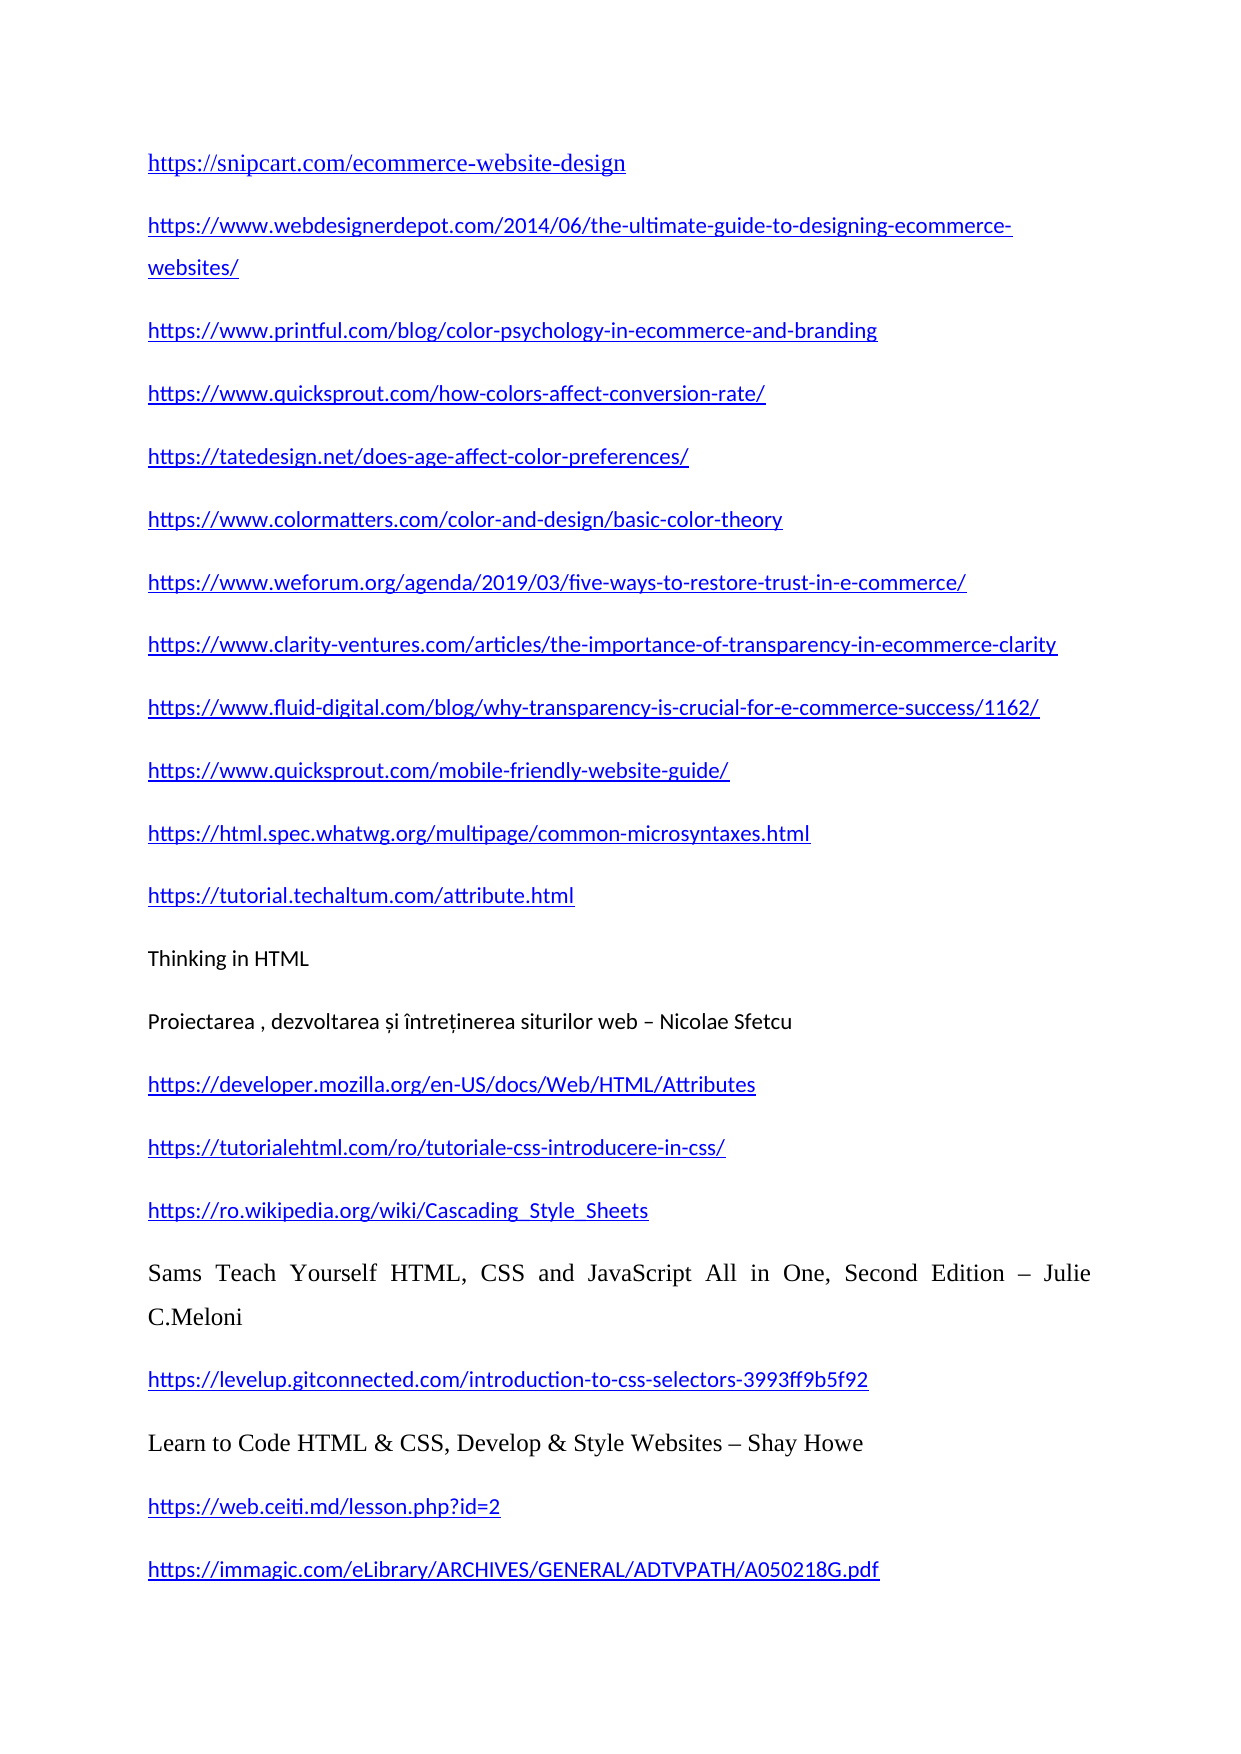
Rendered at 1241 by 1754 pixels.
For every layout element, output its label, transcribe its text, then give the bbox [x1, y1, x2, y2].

text https://levelup.gitconnected.com/introduction-to-css-selectors-3993ff9b5f92 [148, 1366, 1093, 1394]
text https://developer.mozilla.org/en-US/docs/Web/HTML/Attributes [148, 1070, 1093, 1098]
text Proiectarea , dezvoltarea și întreținerea siturilor web – Nicolae Sfetcu [148, 1007, 1093, 1035]
text https://html.spec.whatwg.org/multipage/common-microsyntaxes.html [148, 819, 1093, 847]
text Thinking in HTML [148, 944, 1093, 972]
text Learn to Code HTML & CSS, Develop & Style Websites – Shay Howe [148, 1428, 1093, 1457]
text https://www.colormatters.com/color-and-design/basic-color-theory [148, 505, 1093, 533]
text https://www.clarity-ventures.com/articles/the-importance-of-transparency-in-ecommerce-clarity [148, 630, 1093, 658]
text https://www.quicksprout.com/how-colors-affect-conversion-rate/ [148, 379, 1093, 407]
text https://ro.wikipedia.org/wiki/Cascading_Style_Sheets [148, 1196, 1093, 1224]
text https://www.printful.com/blog/color-psychology-in-ecommerce-and-branding [148, 316, 1093, 344]
text https://www.webdesignerdepot.com/2014/06/the-ultimate-guide-to-designing-ecommerce-websites/ [148, 212, 1093, 282]
text https://tatedesign.net/does-age-affect-color-preferences/ [148, 442, 1093, 470]
text https://tutorialehtml.com/ro/tutoriale-css-introducere-in-css/ [148, 1133, 1093, 1161]
text https://www.weforum.org/agenda/2019/03/five-ways-to-restore-trust-in-e-commerce/ [148, 568, 1093, 596]
text https://tutorial.techaltum.com/attribute.html [148, 882, 1093, 910]
text Sams Teach Yourself HTML, CSS and JavaScript All in One, Second Edition – Julie C.Meloni [148, 1258, 1093, 1330]
text https://web.ceiti.md/lesson.php?id=2 [148, 1492, 1093, 1520]
text https://immagic.com/eLibrary/ARCHIVES/GENERAL/ADTVPATH/A050218G.pdf [148, 1555, 1093, 1583]
text https://www.quicksprout.com/mobile-friendly-website-guide/ [148, 756, 1093, 784]
text https://www.fluid-digital.com/blog/why-transparency-is-crucial-for-e-commerce-success/1162/ [148, 693, 1093, 721]
text https://snipcart.com/ecommerce-website-design [148, 148, 1093, 176]
